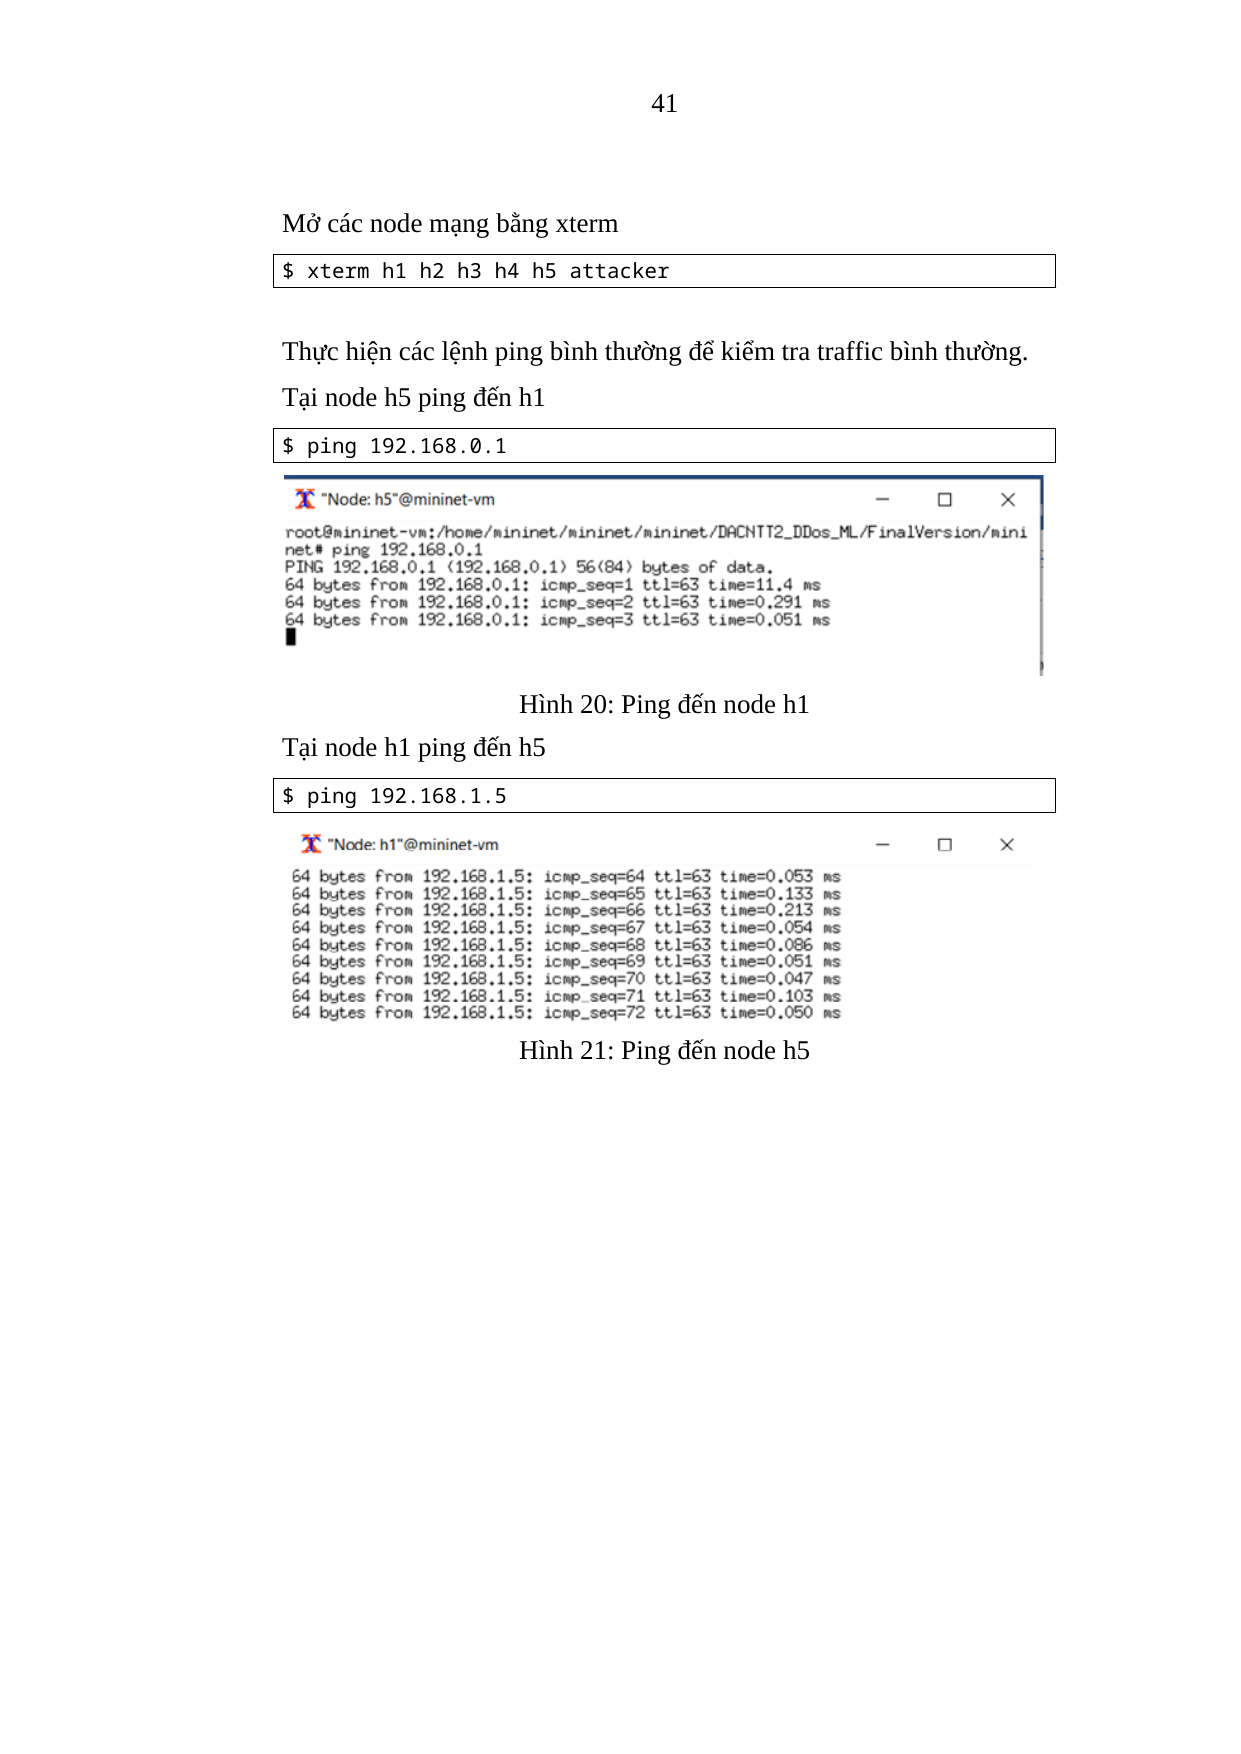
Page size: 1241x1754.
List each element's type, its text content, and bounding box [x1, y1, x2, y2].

text Tại node h5 ping đến h1 [207, 381, 1122, 413]
text $ ping 192.168.0.1 [274, 429, 1055, 462]
text $ ping 192.168.1.5 [274, 779, 1055, 812]
text $ xterm h1 h2 h3 h4 h5 attacker [274, 255, 1055, 287]
picture [292, 825, 1037, 1022]
text Hình 21: Ping đến node h5 [207, 1034, 1122, 1065]
text Tại node h1 ping đến h5 [207, 731, 1122, 763]
text Hình 20: Ping đến node h1 [207, 688, 1122, 719]
picture [284, 475, 1045, 676]
text Thực hiện các lệnh ping bình thường để kiểm tra traffic bình thường. [207, 335, 1122, 366]
text Mở các node mạng bằng xterm [207, 207, 1122, 238]
